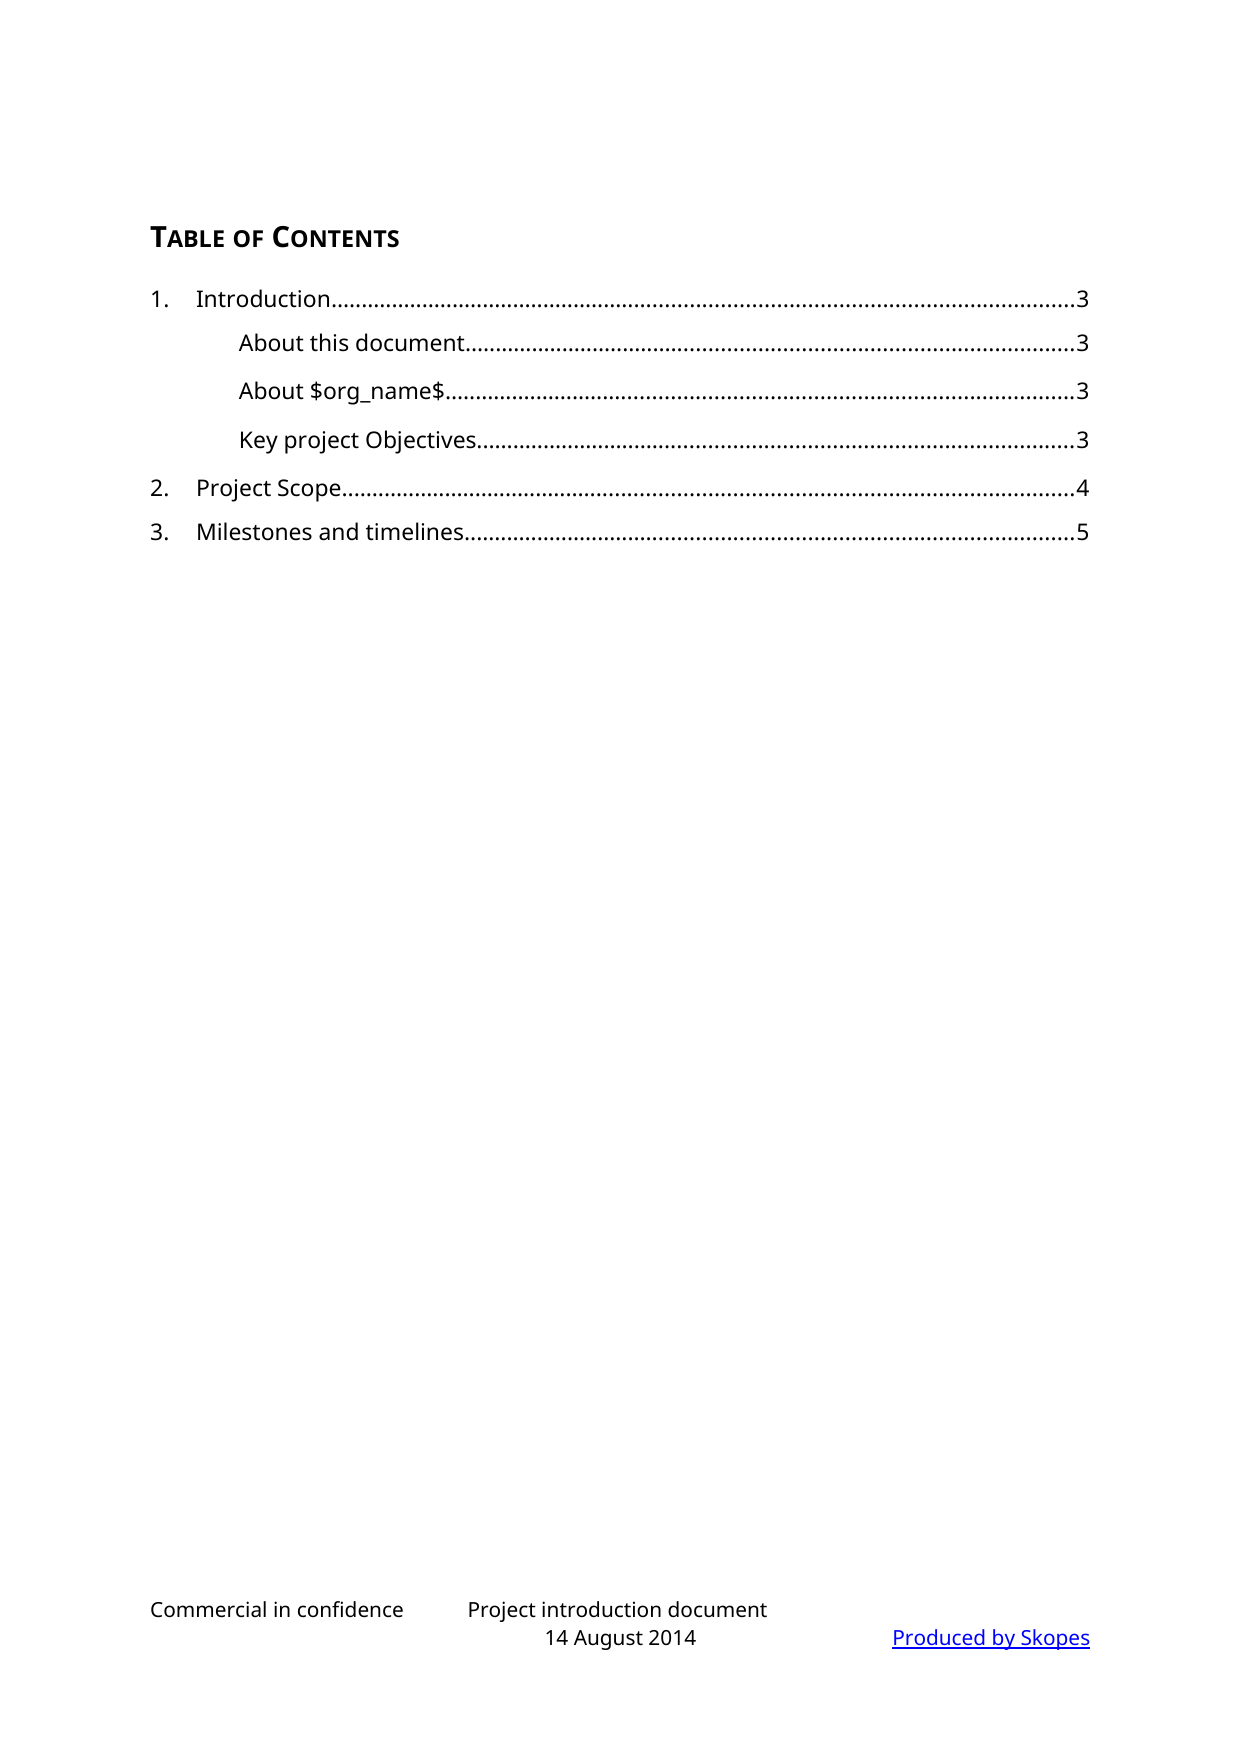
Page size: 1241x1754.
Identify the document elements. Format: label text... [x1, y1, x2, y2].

text Key project Objectives 3 [239, 423, 1090, 455]
text Table of Contents [150, 216, 1090, 256]
text About $org_name$ 3 [239, 375, 1090, 406]
text About this document 3 [239, 327, 1090, 358]
text 3. Milestones and timelines 5 [150, 516, 1090, 547]
text 2. Project Scope 4 [150, 472, 1090, 503]
text 1. Introduction 3 [150, 283, 1090, 314]
